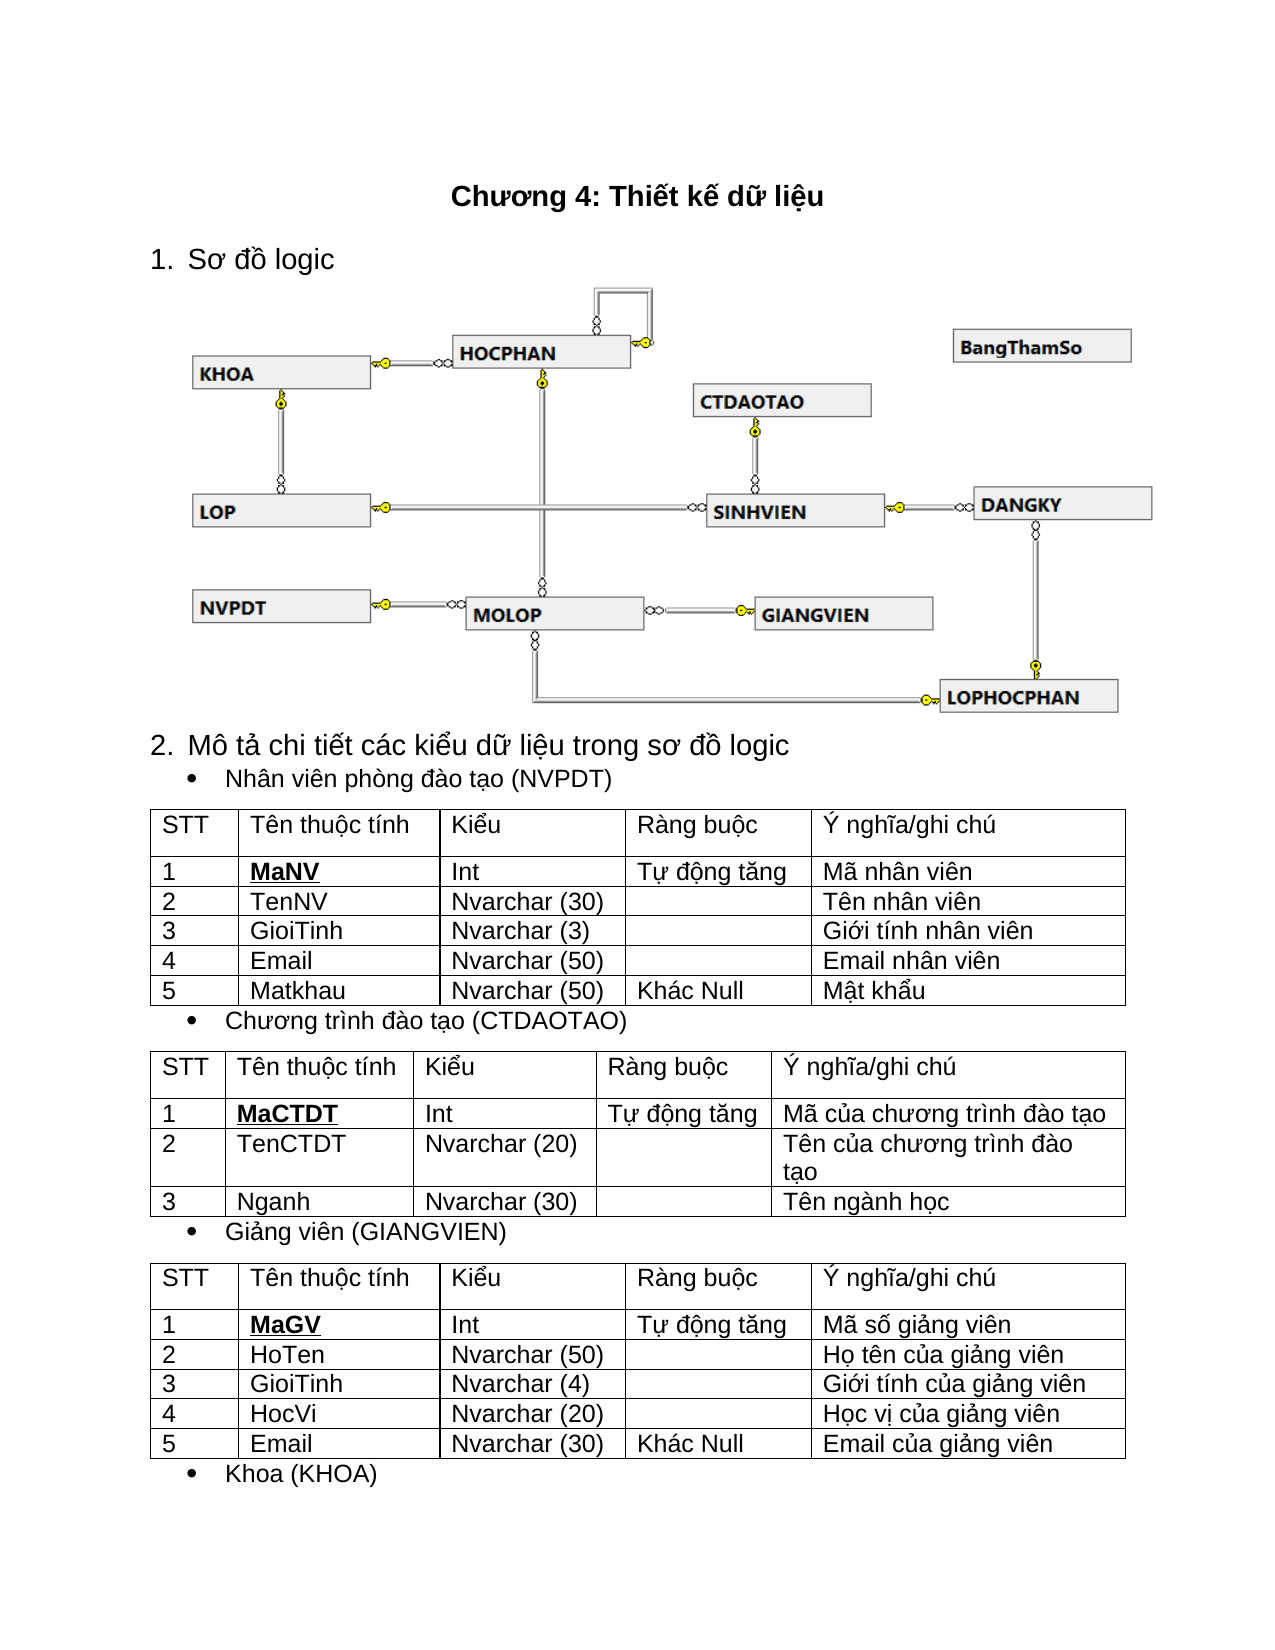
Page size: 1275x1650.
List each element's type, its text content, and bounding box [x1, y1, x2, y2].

table_header Kiểu [441, 1264, 625, 1309]
table_cell Email [239, 1429, 439, 1458]
table_header Tên thuộc tính [226, 1052, 413, 1098]
table_header Ràng buộc [626, 1264, 811, 1309]
list Giảng viên (GIANGVIEN) [187, 1217, 1125, 1246]
table_cell Tự động tăng [626, 857, 811, 886]
table_cell TenCTDT [226, 1129, 413, 1186]
table_cell Khác Null [626, 976, 811, 1005]
table_cell Tự động tăng [626, 1310, 811, 1339]
table_cell MaCTDT [226, 1099, 413, 1127]
table_cell Họ tên của giảng viên [812, 1340, 1125, 1368]
table_header STT [151, 1052, 225, 1098]
table_cell [597, 1129, 771, 1186]
table_cell 4 [151, 1399, 238, 1428]
list Khoa (KHOA) [187, 1459, 1125, 1488]
table_cell [597, 1187, 771, 1216]
table_cell Nganh [226, 1187, 413, 1216]
table_cell Nvarchar (30) [441, 887, 625, 915]
table_cell 2 [151, 1129, 225, 1186]
table_cell HocVi [239, 1399, 439, 1428]
table_cell Nvarchar (50) [441, 946, 625, 975]
table_cell [626, 916, 811, 945]
table_cell Int [414, 1099, 596, 1127]
table_cell Khác Null [626, 1429, 811, 1458]
table_cell Giới tính nhân viên [812, 916, 1125, 945]
table_cell Email [239, 946, 439, 975]
table_cell Int [441, 1310, 625, 1339]
table_header Kiểu [414, 1052, 596, 1098]
table_cell Nvarchar (30) [414, 1187, 596, 1216]
table_cell 1 [151, 857, 238, 886]
table_cell 3 [151, 916, 238, 945]
table_cell Email của giảng viên [812, 1429, 1125, 1458]
table_cell [626, 1340, 811, 1368]
table_header STT [151, 810, 238, 856]
table_cell Matkhau [239, 976, 439, 1005]
table_cell Giới tính của giảng viên [812, 1370, 1125, 1398]
table_header Kiểu [441, 810, 625, 856]
table_cell 3 [151, 1370, 238, 1398]
table_cell HoTen [239, 1340, 439, 1368]
table_cell [626, 1370, 811, 1398]
table_cell Nvarchar (20) [414, 1129, 596, 1186]
table_cell 4 [151, 946, 238, 975]
subtitle Sơ đồ logic [150, 242, 1125, 275]
list Nhân viên phòng đào tạo (NVPDT) [187, 764, 1125, 793]
table_cell [626, 1399, 811, 1428]
table_cell MaGV [239, 1310, 439, 1339]
table_header Ràng buộc [597, 1052, 771, 1098]
table_cell Int [441, 857, 625, 886]
table_cell 5 [151, 976, 238, 1005]
table_cell Nvarchar (50) [441, 1340, 625, 1368]
table_cell 2 [151, 1340, 238, 1368]
table_cell Mã số giảng viên [812, 1310, 1125, 1339]
table_cell Mã của chương trình đào tạo [772, 1099, 1125, 1127]
subtitle Chương 4: Thiết kế dữ liệu [150, 179, 1125, 213]
table_cell TenNV [239, 887, 439, 915]
list Chương trình đào tạo (CTDAOTAO) [187, 1006, 1125, 1034]
table_cell Học vị của giảng viên [812, 1399, 1125, 1428]
table_cell Nvarchar (30) [441, 1429, 625, 1458]
table_cell Mã nhân viên [812, 857, 1125, 886]
table_cell Tên của chương trình đào tạo [772, 1129, 1125, 1186]
table_cell Email nhân viên [812, 946, 1125, 975]
picture [185, 284, 1161, 719]
table_cell 3 [151, 1187, 225, 1216]
table_cell Tên ngành học [772, 1187, 1125, 1216]
table_cell Tên nhân viên [812, 887, 1125, 915]
table_header Ý nghĩa/ghi chú [812, 810, 1125, 856]
table_header Ý nghĩa/ghi chú [772, 1052, 1125, 1098]
table_header STT [151, 1264, 238, 1309]
table_header Ý nghĩa/ghi chú [812, 1264, 1125, 1309]
table_cell 1 [151, 1099, 225, 1127]
table_cell 2 [151, 887, 238, 915]
table_cell GioiTinh [239, 1370, 439, 1398]
table_cell Mật khẩu [812, 976, 1125, 1005]
table_cell MaNV [239, 857, 439, 886]
table_cell GioiTinh [239, 916, 439, 945]
table_cell Nvarchar (4) [441, 1370, 625, 1398]
table_cell Tự động tăng [597, 1099, 771, 1127]
table_cell 5 [151, 1429, 238, 1458]
table_header Ràng buộc [626, 810, 811, 856]
table_cell [626, 887, 811, 915]
table_cell Nvarchar (3) [441, 916, 625, 945]
table_header Tên thuộc tính [239, 810, 439, 856]
table_cell Nvarchar (20) [441, 1399, 625, 1428]
table_cell Nvarchar (50) [441, 976, 625, 1005]
table_cell [626, 946, 811, 975]
table_header Tên thuộc tính [239, 1264, 439, 1309]
table_cell 1 [151, 1310, 238, 1339]
